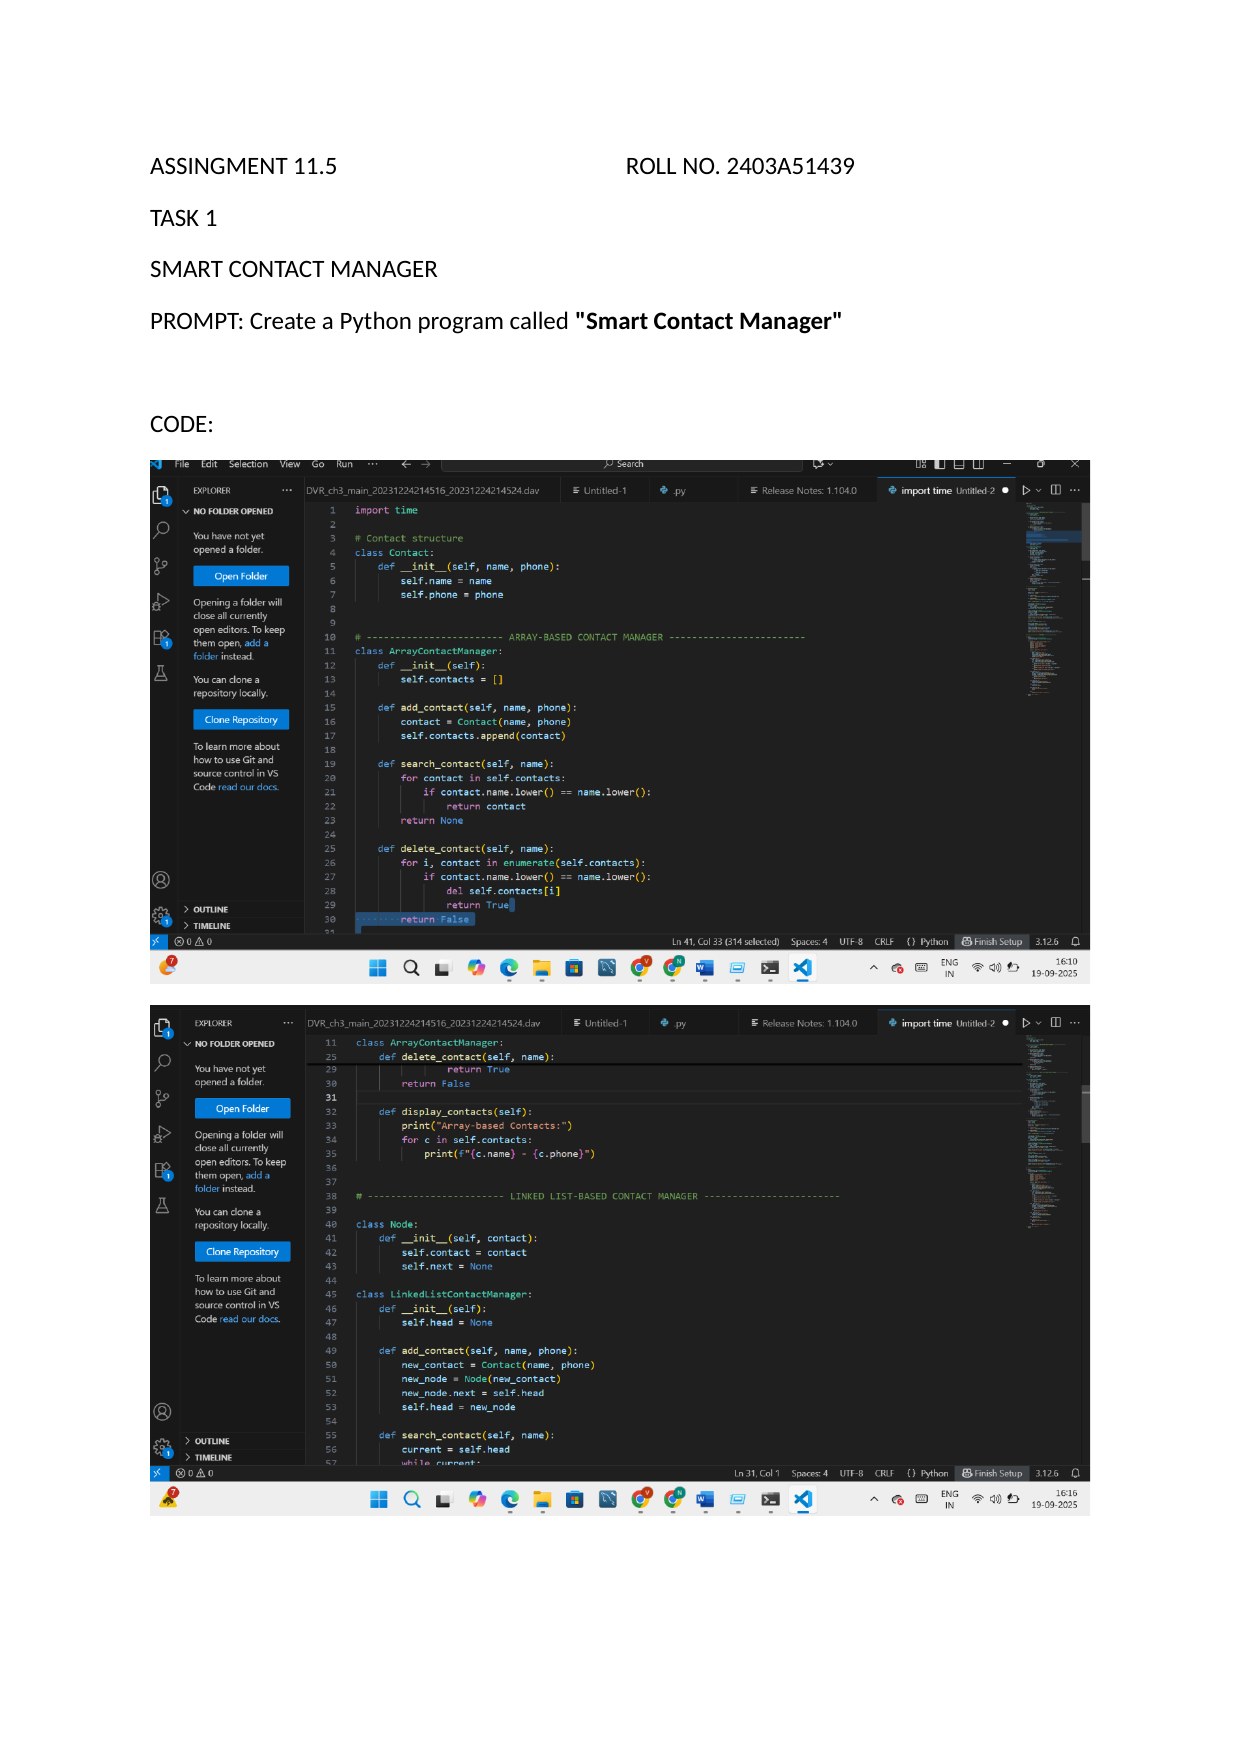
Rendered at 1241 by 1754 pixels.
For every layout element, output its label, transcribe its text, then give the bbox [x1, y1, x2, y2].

text SMART CONTACT MANAGER [150, 253, 1090, 284]
text CODE: [150, 408, 1090, 439]
text PROMPT: Create a Python program called "Smart Contact Manager" [150, 305, 1090, 336]
picture [150, 1005, 1091, 1516]
text ASSINGMENT 11.5 ROLL NO. 2403A51439 [150, 150, 1090, 181]
picture [150, 460, 1091, 984]
text TASK 1 [150, 202, 1090, 232]
